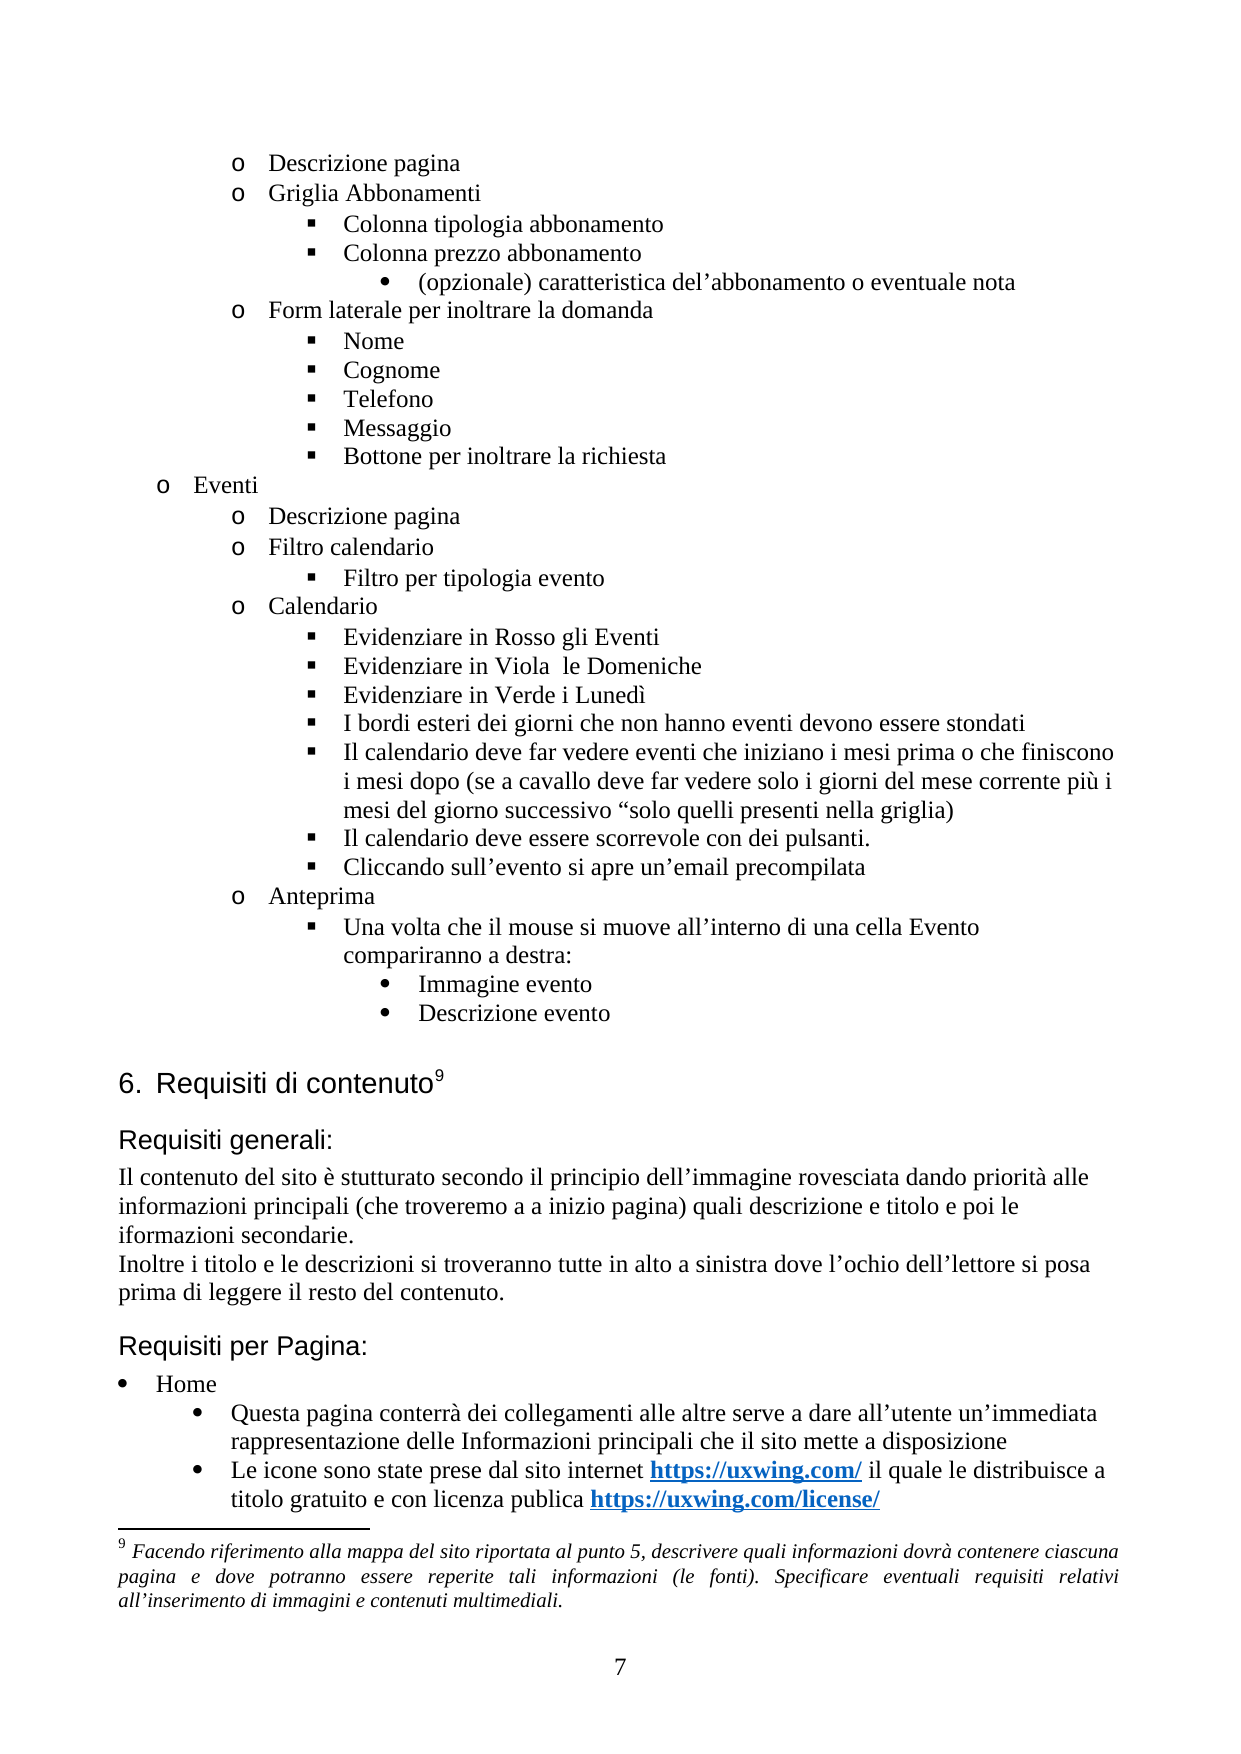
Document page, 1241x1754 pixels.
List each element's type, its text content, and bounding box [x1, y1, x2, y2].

list Griglia Abbonamenti [231, 178, 1122, 209]
list Anteprima [231, 881, 1122, 912]
list Evidenziare in Verde i Lunedì [306, 680, 1122, 708]
list Evidenziare in Viola le Domeniche [306, 651, 1122, 680]
list I bordi esteri dei giorni che non hanno eventi devono essere stondati [306, 708, 1122, 737]
list Il calendario deve essere scorrevole con dei pulsanti. [306, 823, 1122, 852]
list Messaggio [306, 413, 1122, 441]
subtitle Requisiti per Pagina: [118, 1329, 1122, 1362]
list Evidenziare in Rosso gli Eventi [306, 622, 1122, 651]
list Cognome [306, 355, 1122, 384]
list Form laterale per inoltrare la domanda [231, 296, 1122, 326]
list Descrizione pagina [231, 501, 1122, 532]
text Inoltre i titolo e le descrizioni si troveranno tutte in alto a sinistra dove l’ochio dell’lettore si posa prima di leggere il resto del contenuto. [118, 1249, 1122, 1306]
list Nome [306, 326, 1122, 355]
list Telefono [306, 384, 1122, 413]
list Eventi [156, 470, 1122, 501]
list Bottone per inoltrare la richiesta [306, 441, 1122, 470]
text Il contenuto del sito è stutturato secondo il principio dell’immagine rovesciata dando priorità alle informazioni principali (che troveremo a a inizio pagina) quali descrizione e titolo e poi le iformazioni secondarie. [118, 1162, 1122, 1249]
list Filtro calendario [231, 532, 1122, 563]
list Questa pagina conterrà dei collegamenti alle altre serve a dare all’utente un’immediata rappresentazione delle Informazioni principali che il sito mette a disposizione [193, 1398, 1122, 1455]
list Descrizione evento [381, 998, 1122, 1027]
list Colonna tipologia abbonamento [306, 209, 1122, 238]
list Descrizione pagina [231, 148, 1122, 178]
list Una volta che il mouse si muove all’interno di una cella Evento compariranno a destra: [306, 912, 1122, 969]
list Le icone sono state prese dal sito internet https://uxwing.com/ il quale le distribuisce a titolo gratuito e con licenza publica https://uxwing.com/license/ [193, 1455, 1122, 1513]
list Il calendario deve far vedere eventi che iniziano i mesi prima o che finiscono i mesi dopo (se a cavallo deve far vedere solo i giorni del mese corrente più i mesi del giorno successivo “solo quelli presenti nella griglia) [306, 737, 1122, 823]
list Colonna prezzo abbonamento [306, 238, 1122, 267]
list Immagine evento [381, 969, 1122, 998]
list (opzionale) caratteristica del’abbonamento o eventuale nota [381, 267, 1122, 296]
list Calendario [231, 591, 1122, 622]
subtitle Requisiti di contenuto [118, 1062, 1122, 1100]
list Filtro per tipologia evento [306, 563, 1122, 591]
list Cliccando sull’evento si apre un’email precompilata [306, 852, 1122, 881]
list Home [118, 1369, 1122, 1398]
subtitle Requisiti generali: [118, 1123, 1122, 1155]
